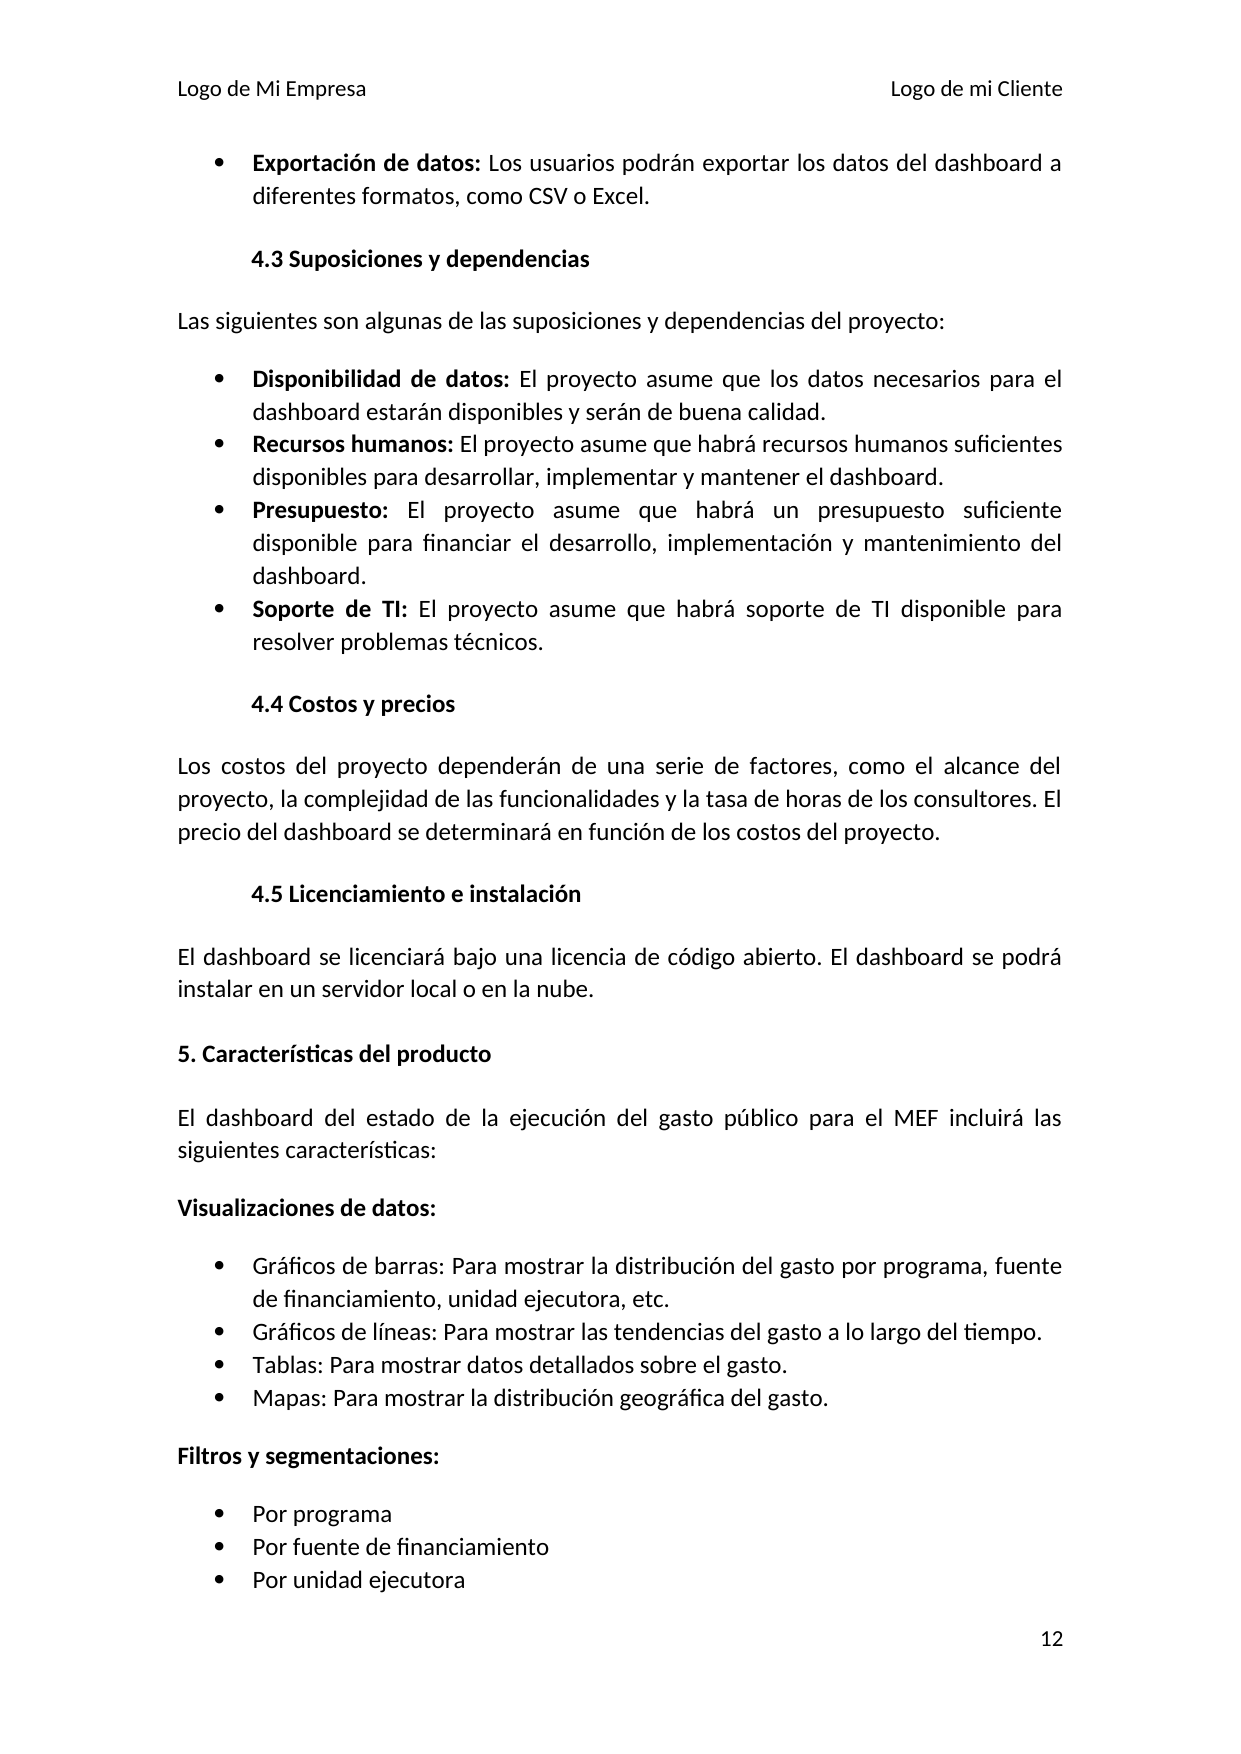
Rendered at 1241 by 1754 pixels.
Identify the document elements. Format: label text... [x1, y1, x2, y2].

text Las siguientes son algunas de las suposiciones y dependencias del proyecto: [177, 305, 1063, 335]
text Los costos del proyecto dependerán de una serie de factores, como el alcance del proyecto, la complejidad de las funcionalidades y la tasa de horas de los consultores. El precio del dashboard se determinará en función de los costos del proyecto. [177, 751, 1063, 847]
text El dashboard del estado de la ejecución del gasto público para el MEF incluirá las siguientes características: [177, 1102, 1063, 1165]
list Mapas: Para mostrar la distribución geográfica del gasto. [215, 1382, 1063, 1413]
list Soporte de TI: El proyecto asume que habrá soporte de TI disponible para resolver problemas técnicos. [215, 593, 1063, 657]
text Filtros y segmentaciones: [177, 1440, 1063, 1471]
list Recursos humanos: El proyecto asume que habrá recursos humanos suficientes disponibles para desarrollar, implementar y mantener el dashboard. [215, 429, 1063, 492]
subtitle 5. Características del producto [177, 1038, 1063, 1068]
list Por fuente de financiamiento [215, 1531, 1063, 1561]
list Exportación de datos: Los usuarios podrán exportar los datos del dashboard a diferentes formatos, como CSV o Excel. [215, 148, 1063, 211]
list Gráficos de barras: Para mostrar la distribución del gasto por programa, fuente de financiamiento, unidad ejecutora, etc. [215, 1251, 1063, 1314]
subtitle 4.3 Suposiciones y dependencias [251, 243, 1063, 273]
subtitle 4.5 Licenciamiento e instalación [251, 878, 1063, 909]
list Por programa [215, 1498, 1063, 1528]
subtitle 4.4 Costos y precios [251, 688, 1063, 719]
list Disponibilidad de datos: El proyecto asume que los datos necesarios para el dashboard estarán disponibles y serán de buena calidad. [215, 363, 1063, 426]
list Presupuesto: El proyecto asume que habrá un presupuesto suficiente disponible para financiar el desarrollo, implementación y mantenimiento del dashboard. [215, 494, 1063, 591]
list Tablas: Para mostrar datos detallados sobre el gasto. [215, 1349, 1063, 1380]
list Por unidad ejecutora [215, 1564, 1063, 1594]
list Gráficos de líneas: Para mostrar las tendencias del gasto a lo largo del tiempo. [215, 1316, 1063, 1347]
text Visualizaciones de datos: [177, 1193, 1063, 1223]
text El dashboard se licenciará bajo una licencia de código abierto. El dashboard se podrá instalar en un servidor local o en la nube. [177, 941, 1063, 1004]
